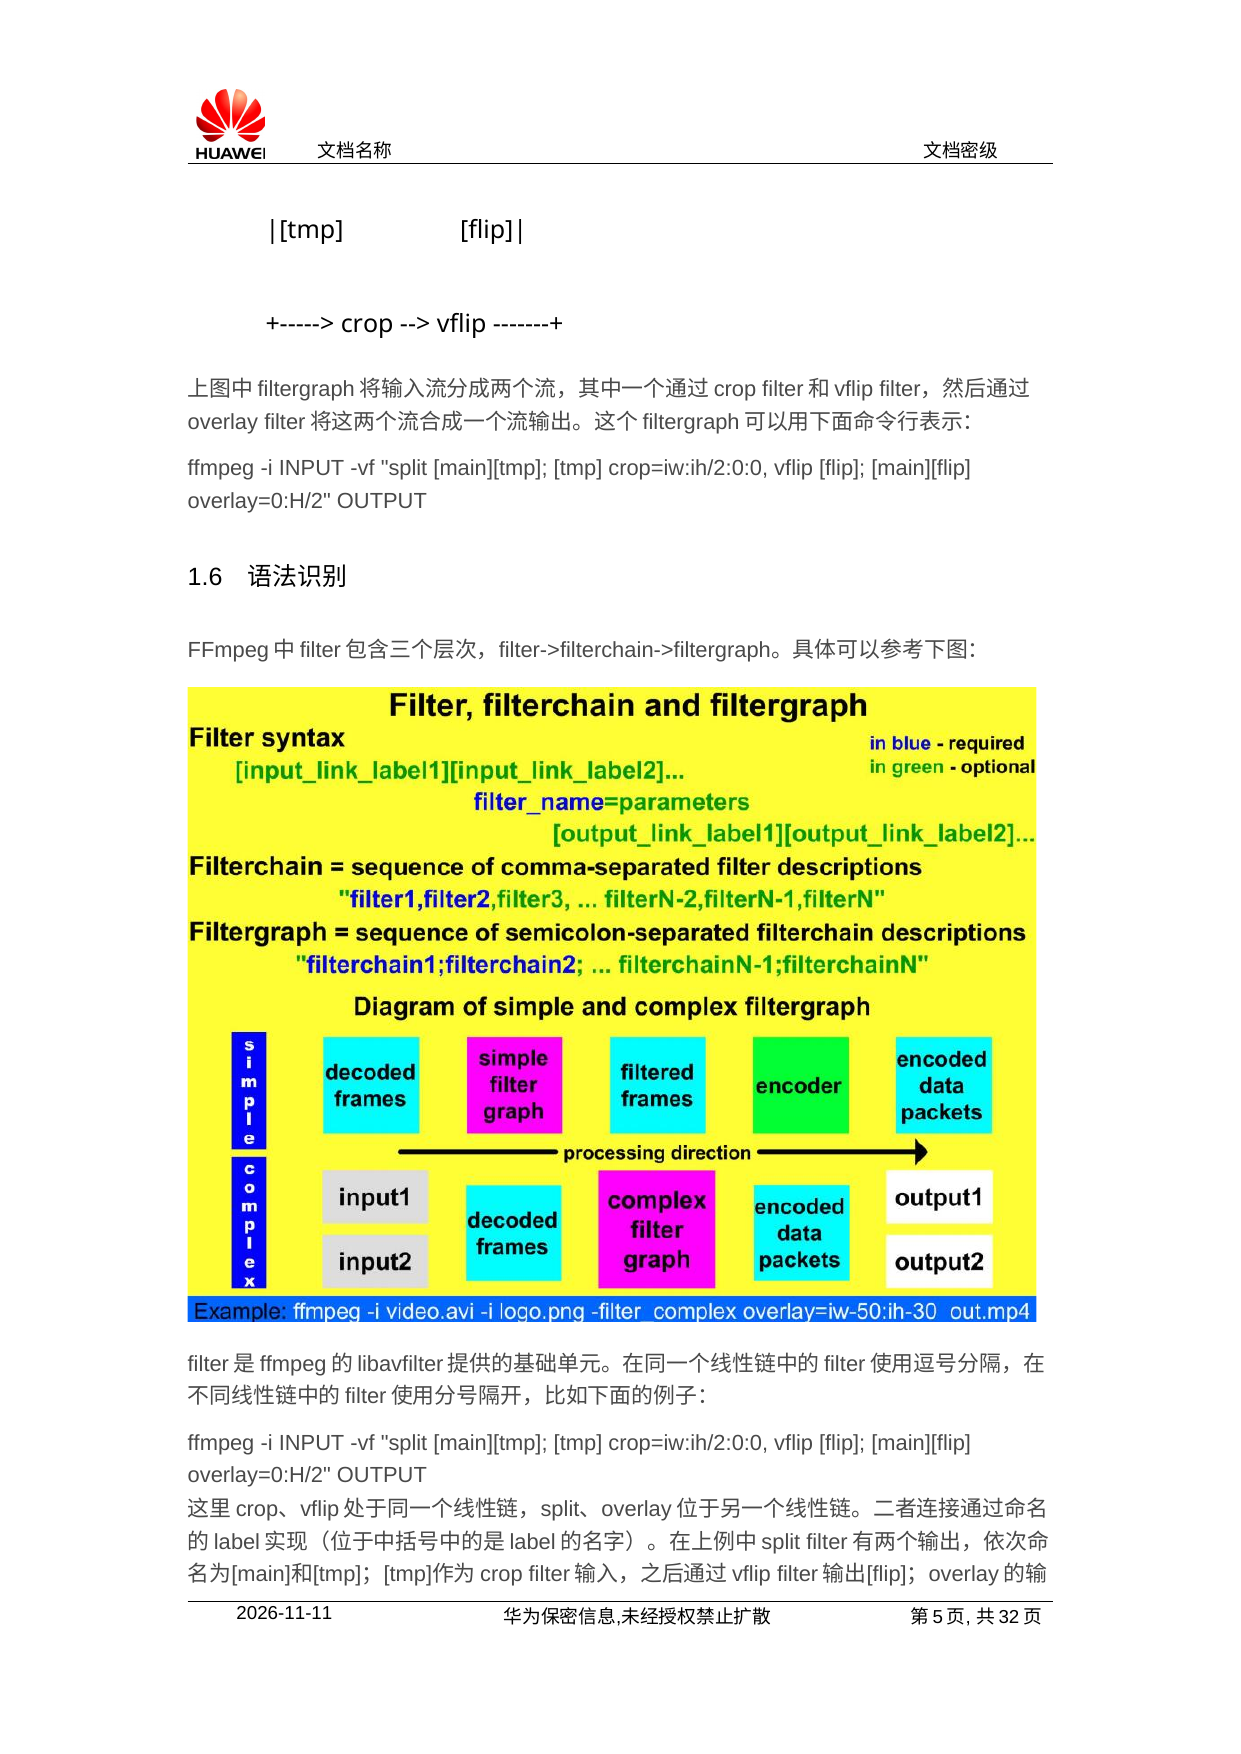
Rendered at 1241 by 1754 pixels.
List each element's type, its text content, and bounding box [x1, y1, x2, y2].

text 上图中filtergraph将输入流分成两个流，其中一个通过crop filter和vflip filter，然后通过overlay filter将这两个流合成一个流输出。这个filtergraph可以用下面命令行表示： [187, 371, 1053, 436]
text ffmpeg -i INPUT -vf "split [main][tmp]; [tmp] crop=iw:ih/2:0:0, vflip [flip]; [main][flip] overlay=0:H/2" OUTPUT [187, 452, 1053, 517]
picture [196, 89, 265, 159]
text +-----> crop --> vflip -------+ [187, 290, 1053, 355]
text ffmpeg -i INPUT -vf "split [main][tmp]; [tmp] crop=iw:ih/2:0:0, vflip [flip]; [main][flip] overlay=0:H/2" OUTPUT [187, 1426, 1053, 1491]
text |[tmp] [flip]| [187, 196, 1053, 261]
text filter是ffmpeg的libavfilter提供的基础单元。在同一个线性链中的filter使用逗号分隔，在不同线性链中的filter使用分号隔开，比如下面的例子： [187, 1345, 1053, 1410]
picture [187, 687, 1037, 1322]
subtitle 语法识别 [187, 542, 1053, 607]
text FFmpeg中filter包含三个层次，filter->filterchain->filtergraph。具体可以参考下图： [187, 632, 1053, 664]
